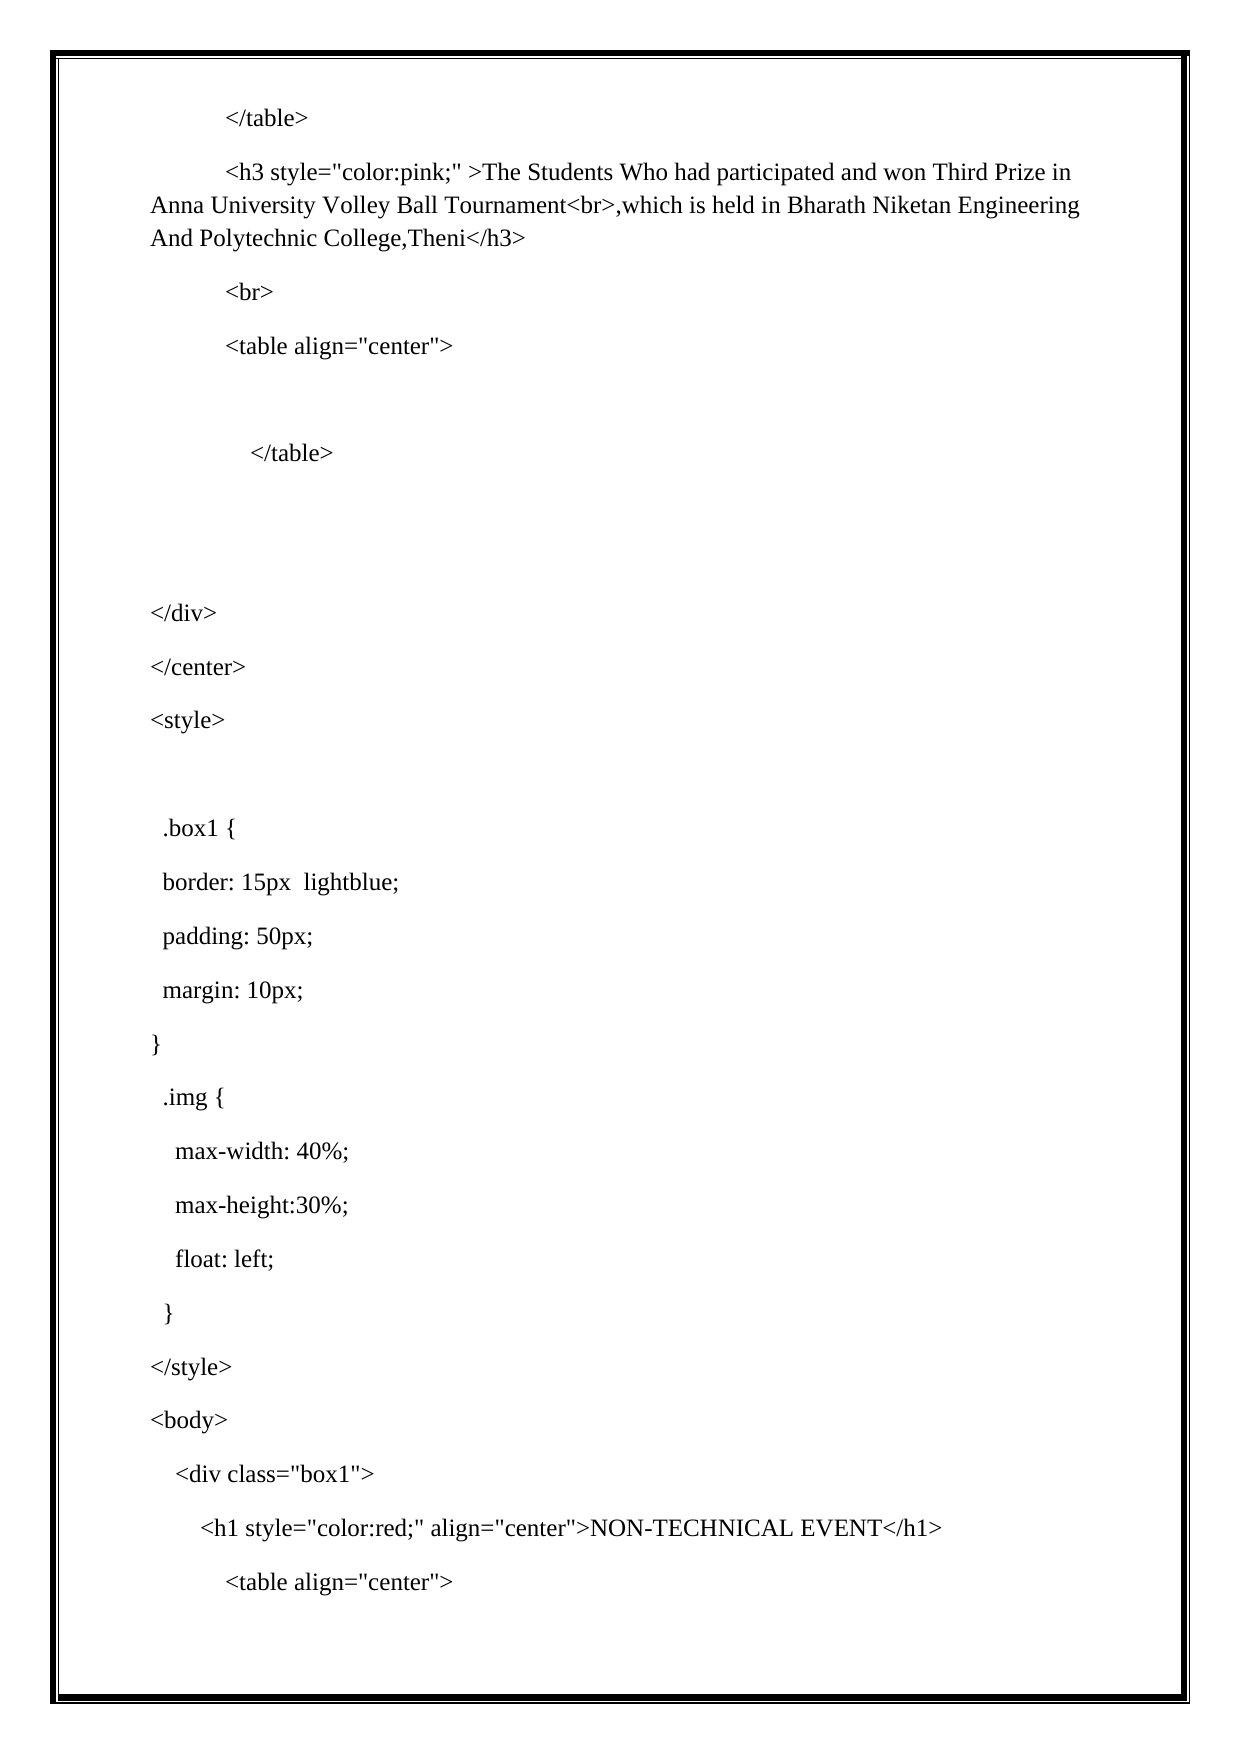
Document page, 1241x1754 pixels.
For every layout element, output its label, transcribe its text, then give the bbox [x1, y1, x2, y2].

text .img { [150, 1082, 1090, 1111]
text } [150, 1298, 1090, 1327]
text <div class="box1"> [150, 1459, 1090, 1488]
text </table> [150, 103, 1090, 132]
text margin: 10px; [150, 975, 1090, 1003]
text <br> [150, 277, 1090, 306]
text </style> [150, 1352, 1090, 1381]
text </table> [150, 438, 1090, 467]
text <h1 style="color:red;" align="center">NON-TECHNICAL EVENT</h1> [150, 1513, 1090, 1542]
text max-width: 40%; [150, 1136, 1090, 1165]
text <body> [150, 1406, 1090, 1434]
text </div> [150, 598, 1090, 627]
text <h3 style="color:pink;" >The Students Who had participated and won Third Prize in Anna University Volley Ball Tournament<br>,which is held in Bharath Niketan Engineering And Polytechnic College,Theni</h3> [150, 157, 1090, 252]
text border: 15px lightblue; [150, 867, 1090, 896]
text max-height:30%; [150, 1190, 1090, 1219]
text } [150, 1029, 1090, 1057]
text .box1 { [150, 813, 1090, 842]
text <table align="center"> [150, 1567, 1090, 1596]
text <table align="center"> [150, 331, 1090, 360]
text <style> [150, 706, 1090, 734]
text </center> [150, 652, 1090, 680]
text float: left; [150, 1244, 1090, 1273]
text padding: 50px; [150, 921, 1090, 950]
